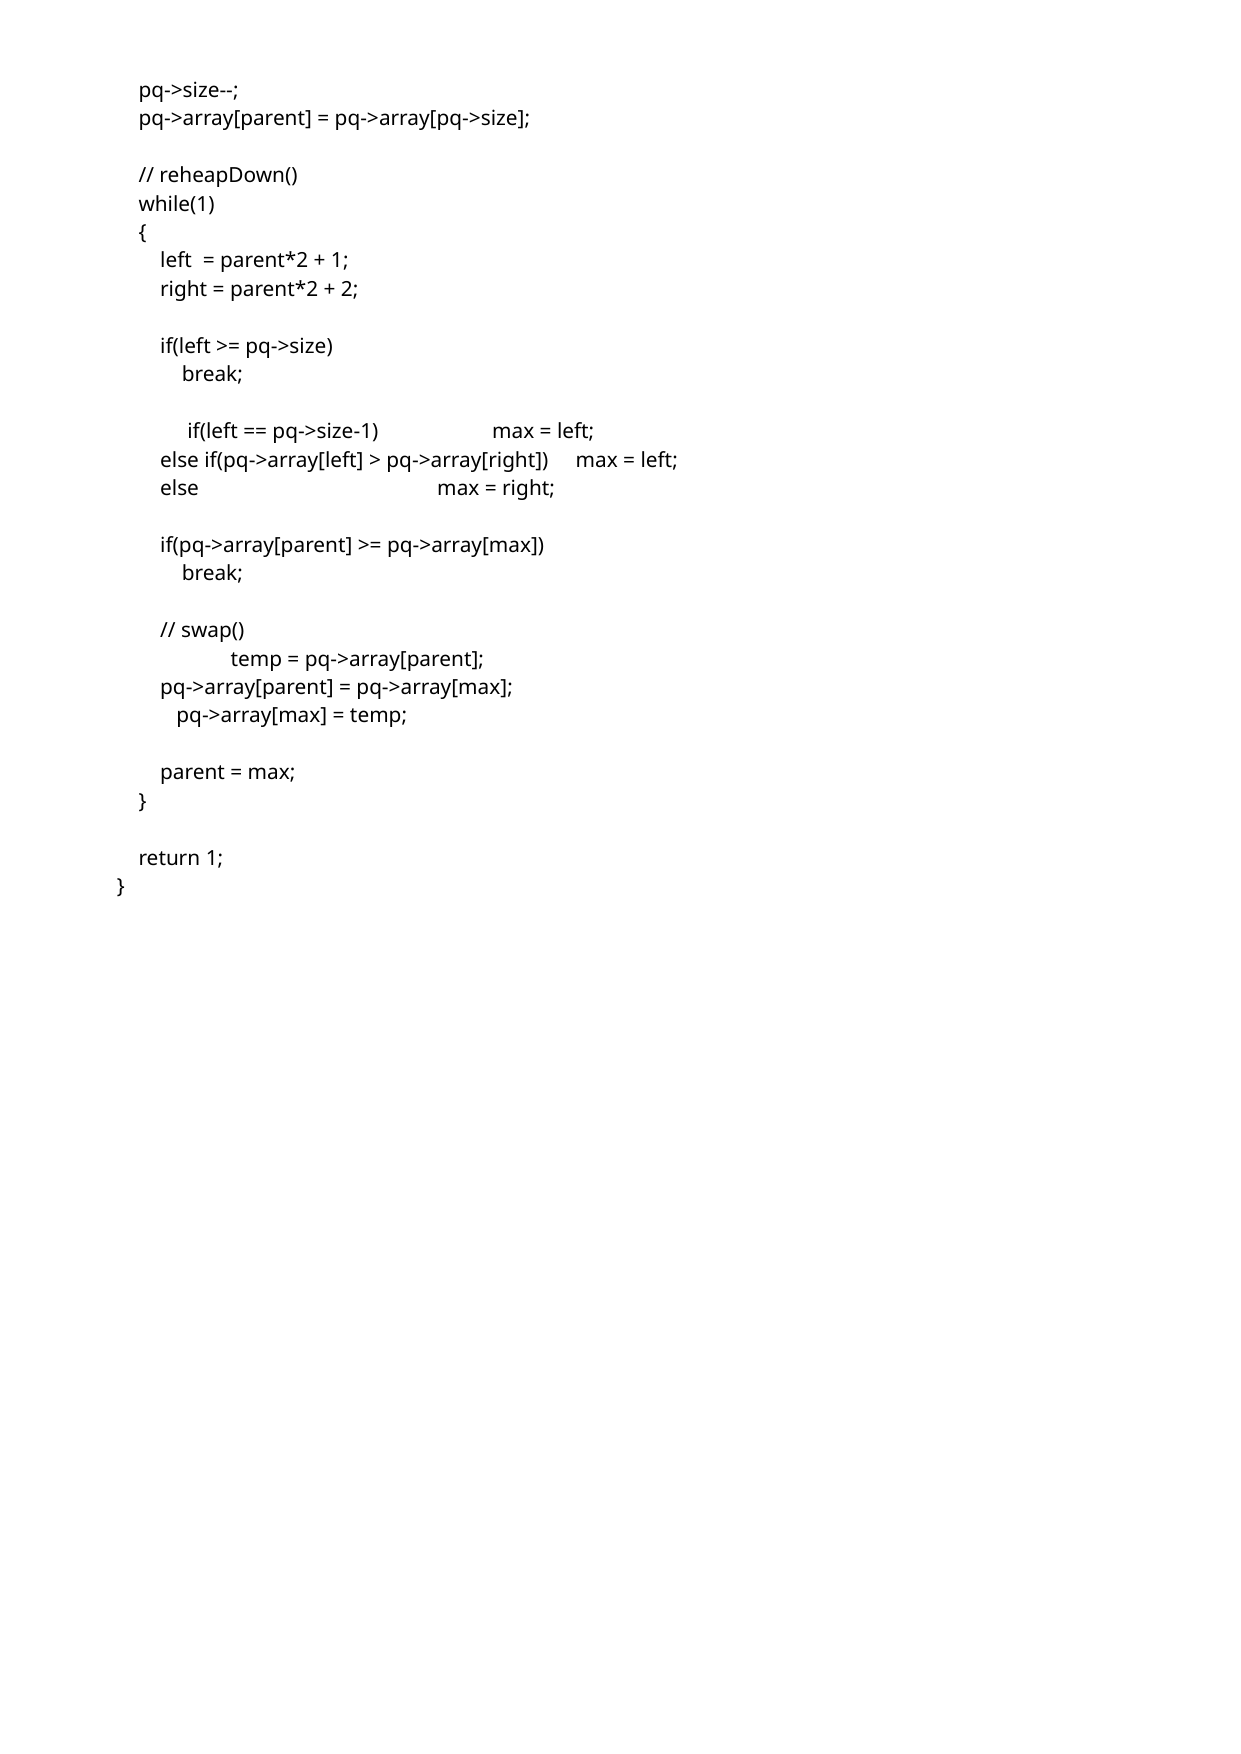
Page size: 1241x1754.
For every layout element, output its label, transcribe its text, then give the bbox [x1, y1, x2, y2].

list { [117, 217, 1165, 246]
list } [117, 871, 1165, 900]
list if(left == pq->size-1) max = left; [117, 416, 1165, 445]
list right = parent*2 + 2; [117, 274, 1165, 302]
list break; [117, 359, 1165, 388]
list parent = max; [117, 757, 1165, 786]
list if(pq->array[parent] >= pq->array[max]) [117, 530, 1165, 558]
list else if(pq->array[left] > pq->array[right]) max = left; [117, 445, 1165, 473]
list return 1; [117, 843, 1165, 871]
list // swap() [117, 615, 1165, 644]
list } [117, 786, 1165, 814]
list left = parent*2 + 1; [117, 246, 1165, 274]
list while(1) [117, 189, 1165, 217]
list // reheapDown() [117, 160, 1165, 189]
list break; [117, 558, 1165, 587]
list if(left >= pq->size) [117, 331, 1165, 359]
list temp = pq->array[parent]; [117, 644, 1165, 672]
list else max = right; [117, 473, 1165, 502]
list pq->array[parent] = pq->array[max]; [117, 672, 1165, 701]
list pq->array[max] = temp; [117, 701, 1165, 729]
list pq->size--; [117, 75, 1165, 103]
list pq->array[parent] = pq->array[pq->size]; [117, 103, 1165, 132]
